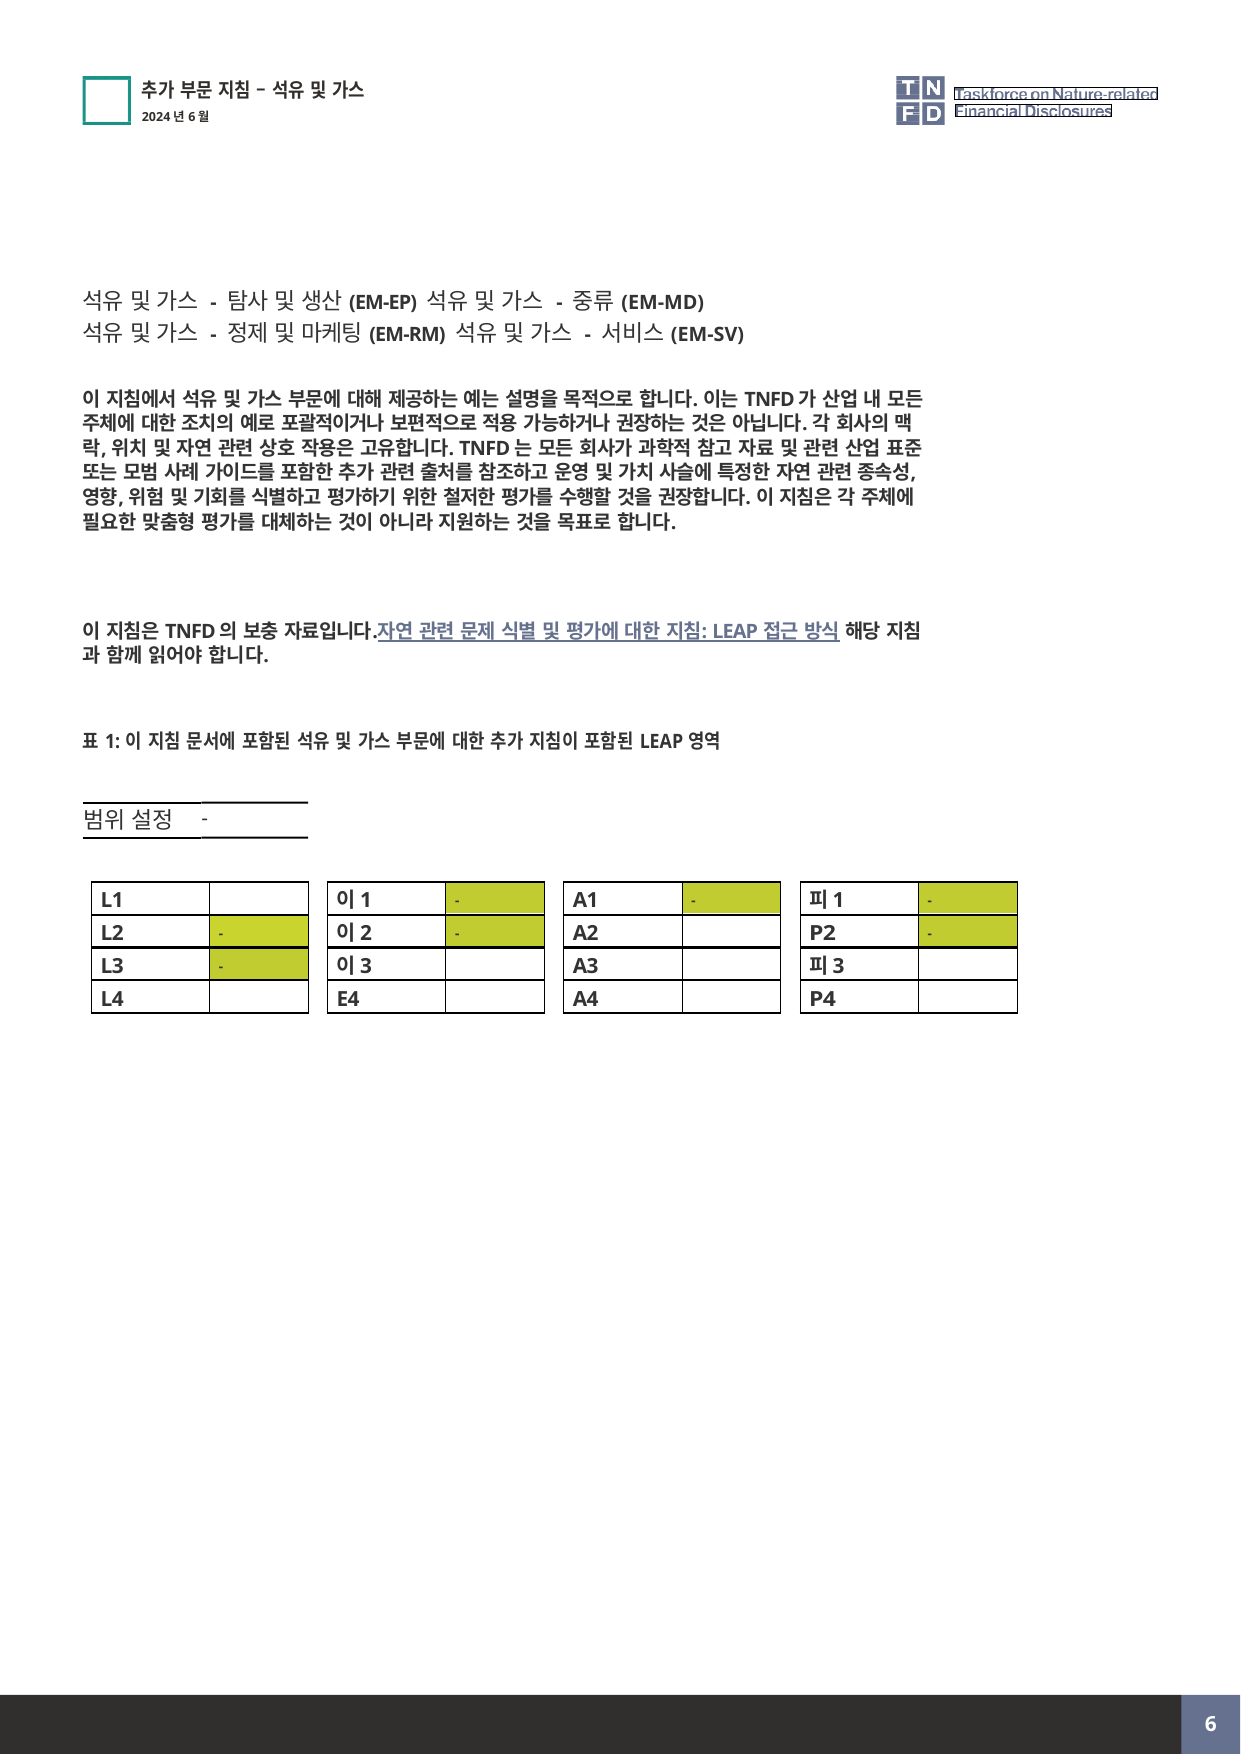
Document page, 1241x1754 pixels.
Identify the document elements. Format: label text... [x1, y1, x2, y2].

text 추가 부문 지침 ‒ 석유 및 가스 [142, 69, 1169, 104]
text 2024년 6월 [142, 104, 1169, 126]
picture [896, 76, 945, 125]
text 이 지침은 TNFD의 보충 자료입니다.자연 관련 문제 식별 및 평가에 대한 지침: LEAP 접근 방식 해당 지침 과 함께 읽어야 합니다. [83, 619, 926, 668]
text 표 1: 이 지침 문서에 포함된 석유 및 가스 부문에 대한 추가 지침이 포함된 LEAP 영역 [83, 726, 1169, 754]
picture [82, 76, 131, 125]
text 이 지침에서 석유 및 가스 부문에 대해 제공하는 예는 설명을 목적으로 합니다. 이는 TNFD가 산업 내 모든 주체에 대한 조치의 예로 포괄적이거나 보편적으로 적용 가능하거나 권장하는 것은 아닙니다. 각 회사의 맥 락, 위치 및 자연 관련 상호 작용은 고유합니다. TNFD는 모든 회사가 과학적 참고 자료 및 관련 산업 표준 또는 모범 사례 가이드를 포함한 추가 관련 출처를 참조하고 운영 및 가치 사슬에 특정한 자연 관련 종속성, 영향, 위험 및 기회를 식별하고 평가하기 위한 철저한 평가를 수행할 것을 권장합니다. 이 지침은 각 주체에 필요한 맞춤형 평가를 대체하는 것이 아니라 지원하는 것을 목표로 합니다. [83, 387, 933, 535]
